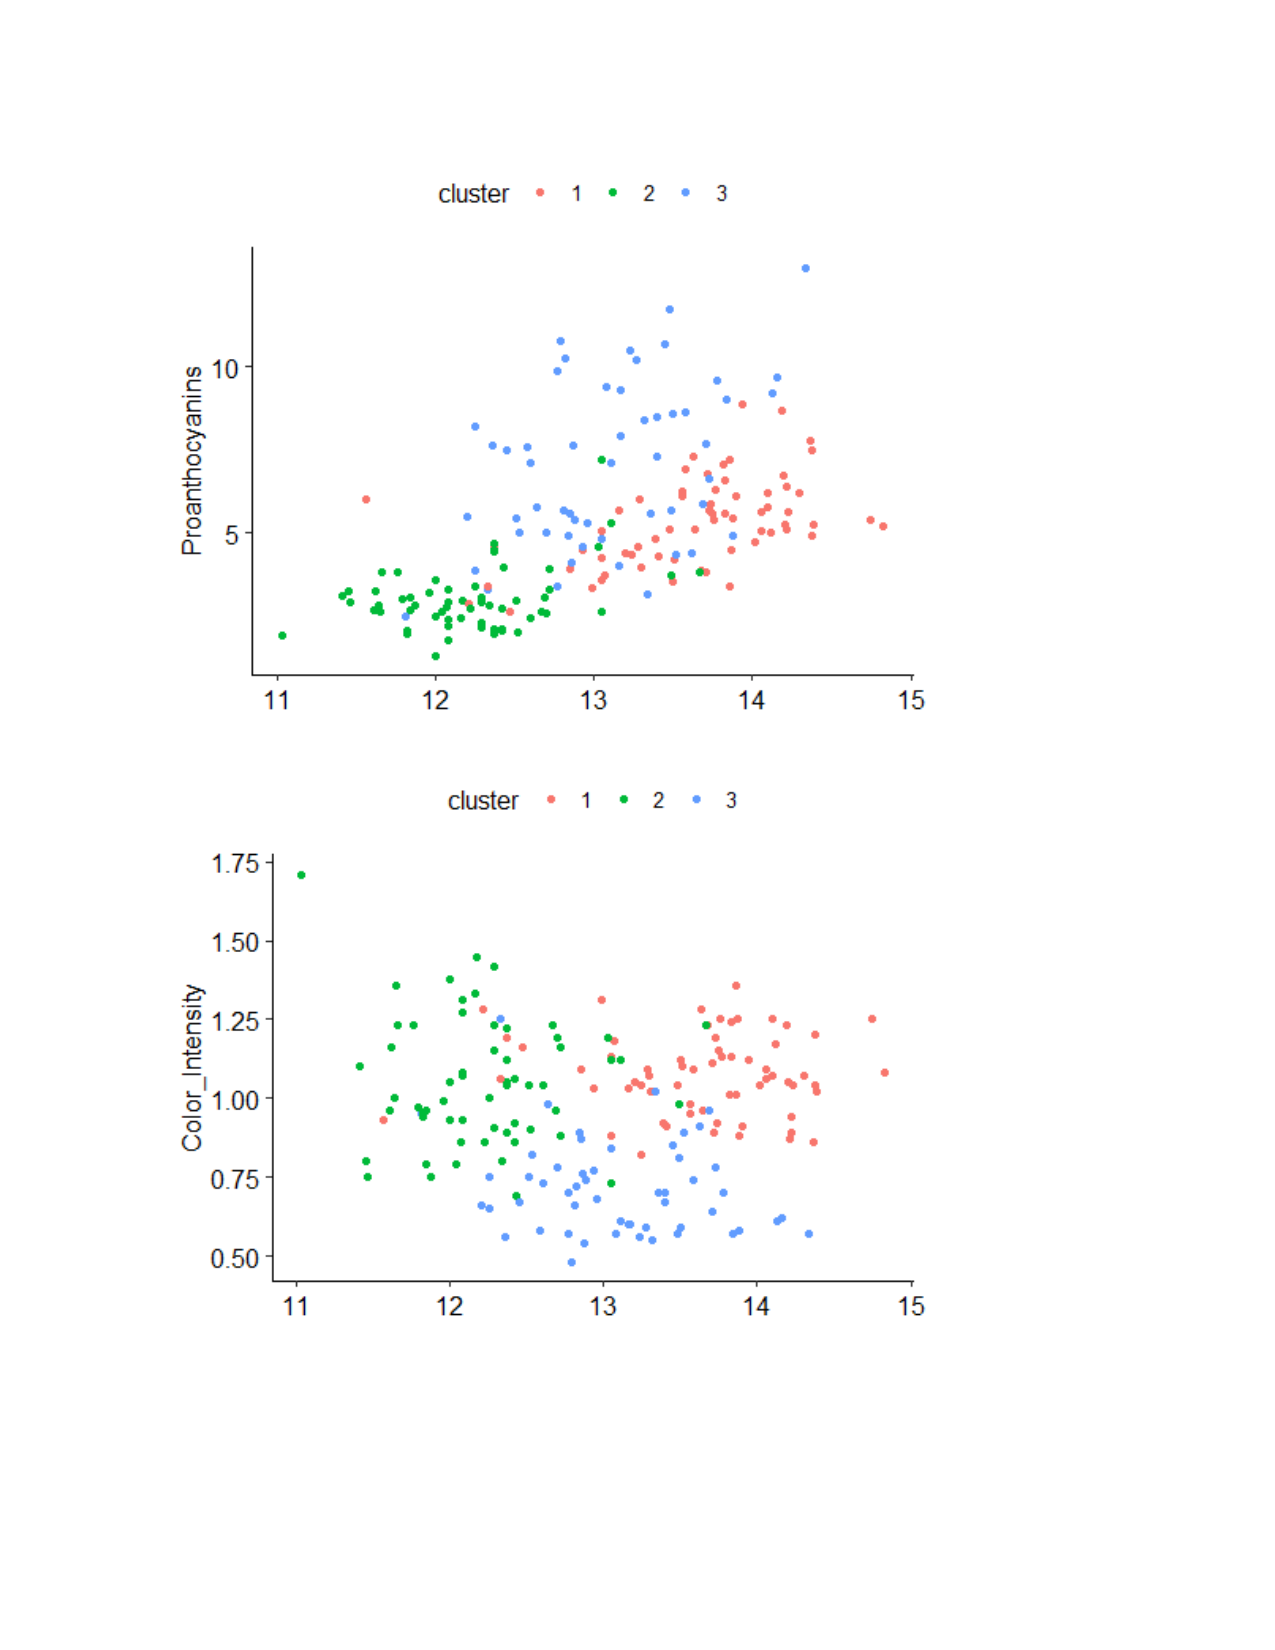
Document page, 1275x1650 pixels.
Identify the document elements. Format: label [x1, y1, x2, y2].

picture [168, 150, 927, 1363]
